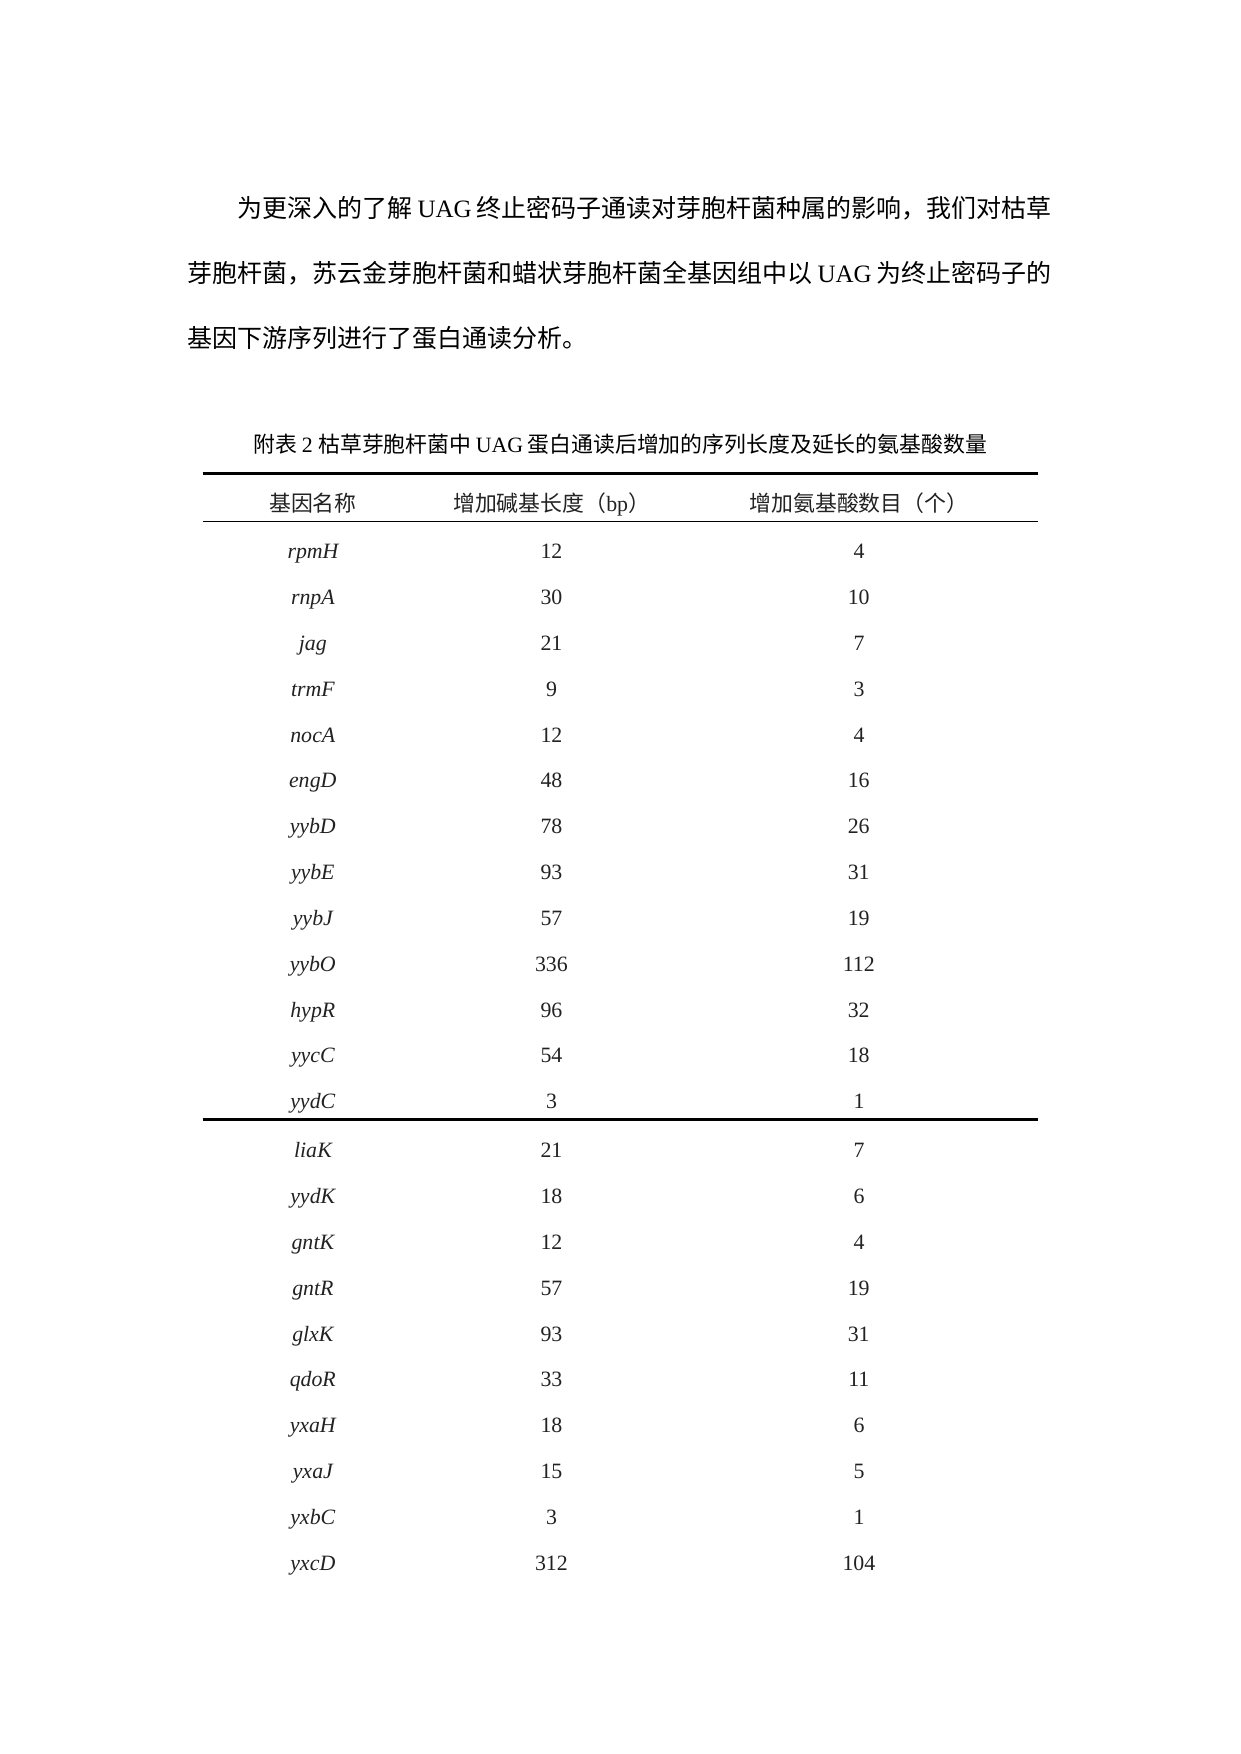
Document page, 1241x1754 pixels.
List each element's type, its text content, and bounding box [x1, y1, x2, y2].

table_cell jag [203, 614, 423, 659]
table_cell yxbC [203, 1488, 423, 1533]
table_cell 312 [423, 1534, 679, 1579]
table_header 增加碱基长度（bp） [423, 475, 679, 521]
table_cell 12 [423, 1213, 679, 1258]
table_cell trmF [203, 660, 423, 705]
table_cell liaK [203, 1121, 423, 1167]
table_cell 78 [423, 797, 679, 843]
table_cell yycC [203, 1026, 423, 1072]
table_cell 6 [680, 1396, 1038, 1442]
table_cell 21 [423, 1121, 679, 1167]
table_cell yybO [203, 935, 423, 980]
table_cell 3 [423, 1072, 679, 1118]
table_cell yydC [203, 1072, 423, 1118]
table_cell yybJ [203, 889, 423, 934]
table_cell 15 [423, 1442, 679, 1488]
table_cell 31 [680, 1304, 1038, 1350]
text 附表2 枯草芽胞杆菌中UAG蛋白通读后增加的序列长度及延长的氨基酸数量 [187, 427, 1053, 459]
table_cell yybD [203, 797, 423, 843]
table_cell 104 [680, 1534, 1038, 1579]
table_cell 9 [423, 660, 679, 705]
table_header 基因名称 [203, 475, 423, 521]
table_cell 10 [680, 568, 1038, 614]
table_cell 19 [680, 889, 1038, 934]
table_cell 57 [423, 1259, 679, 1304]
table_cell 18 [423, 1167, 679, 1213]
table_cell 4 [680, 705, 1038, 751]
table_cell gntK [203, 1213, 423, 1258]
table_cell 96 [423, 980, 679, 1026]
table_cell hypR [203, 980, 423, 1026]
table_cell 7 [680, 614, 1038, 659]
table_cell yxaJ [203, 1442, 423, 1488]
table_cell 26 [680, 797, 1038, 843]
table_cell 54 [423, 1026, 679, 1072]
table_cell qdoR [203, 1350, 423, 1396]
table_cell 3 [680, 660, 1038, 705]
table_cell 6 [680, 1167, 1038, 1213]
table_cell 16 [680, 751, 1038, 797]
table_cell 30 [423, 568, 679, 614]
table_cell 336 [423, 935, 679, 980]
table_cell 93 [423, 1304, 679, 1350]
table_cell 112 [680, 935, 1038, 980]
table_cell engD [203, 751, 423, 797]
table_cell nocA [203, 705, 423, 751]
table_cell 1 [680, 1488, 1038, 1533]
table_cell 31 [680, 843, 1038, 889]
table_cell yydK [203, 1167, 423, 1213]
table_cell 19 [680, 1259, 1038, 1304]
table_cell 1 [680, 1072, 1038, 1118]
table_header 增加氨基酸数目（个） [680, 475, 1038, 521]
table_cell 48 [423, 751, 679, 797]
table_cell 11 [680, 1350, 1038, 1396]
table_cell yxaH [203, 1396, 423, 1442]
table_cell 12 [423, 522, 679, 568]
table_cell 7 [680, 1121, 1038, 1167]
table_cell yybE [203, 843, 423, 889]
table_cell 21 [423, 614, 679, 659]
table_cell 12 [423, 705, 679, 751]
table_cell rpmH [203, 522, 423, 568]
table_cell 3 [423, 1488, 679, 1533]
table_cell 93 [423, 843, 679, 889]
table_cell yxcD [203, 1534, 423, 1579]
table_cell 18 [680, 1026, 1038, 1072]
table_cell 32 [680, 980, 1038, 1026]
table_cell 4 [680, 522, 1038, 568]
table_cell 4 [680, 1213, 1038, 1258]
table_cell gntR [203, 1259, 423, 1304]
table_cell glxK [203, 1304, 423, 1350]
table_cell 5 [680, 1442, 1038, 1488]
table_cell 18 [423, 1396, 679, 1442]
table_cell 33 [423, 1350, 679, 1396]
text 为更深入的了解UAG终止密码子通读对芽胞杆菌种属的影响，我们对枯草芽胞杆菌，苏云金芽胞杆菌和蜡状芽胞杆菌全基因组中以UAG为终止密码子的基因下游序列进行了蛋白通读分析。 [187, 174, 1053, 369]
table_cell rnpA [203, 568, 423, 614]
table_cell 57 [423, 889, 679, 934]
